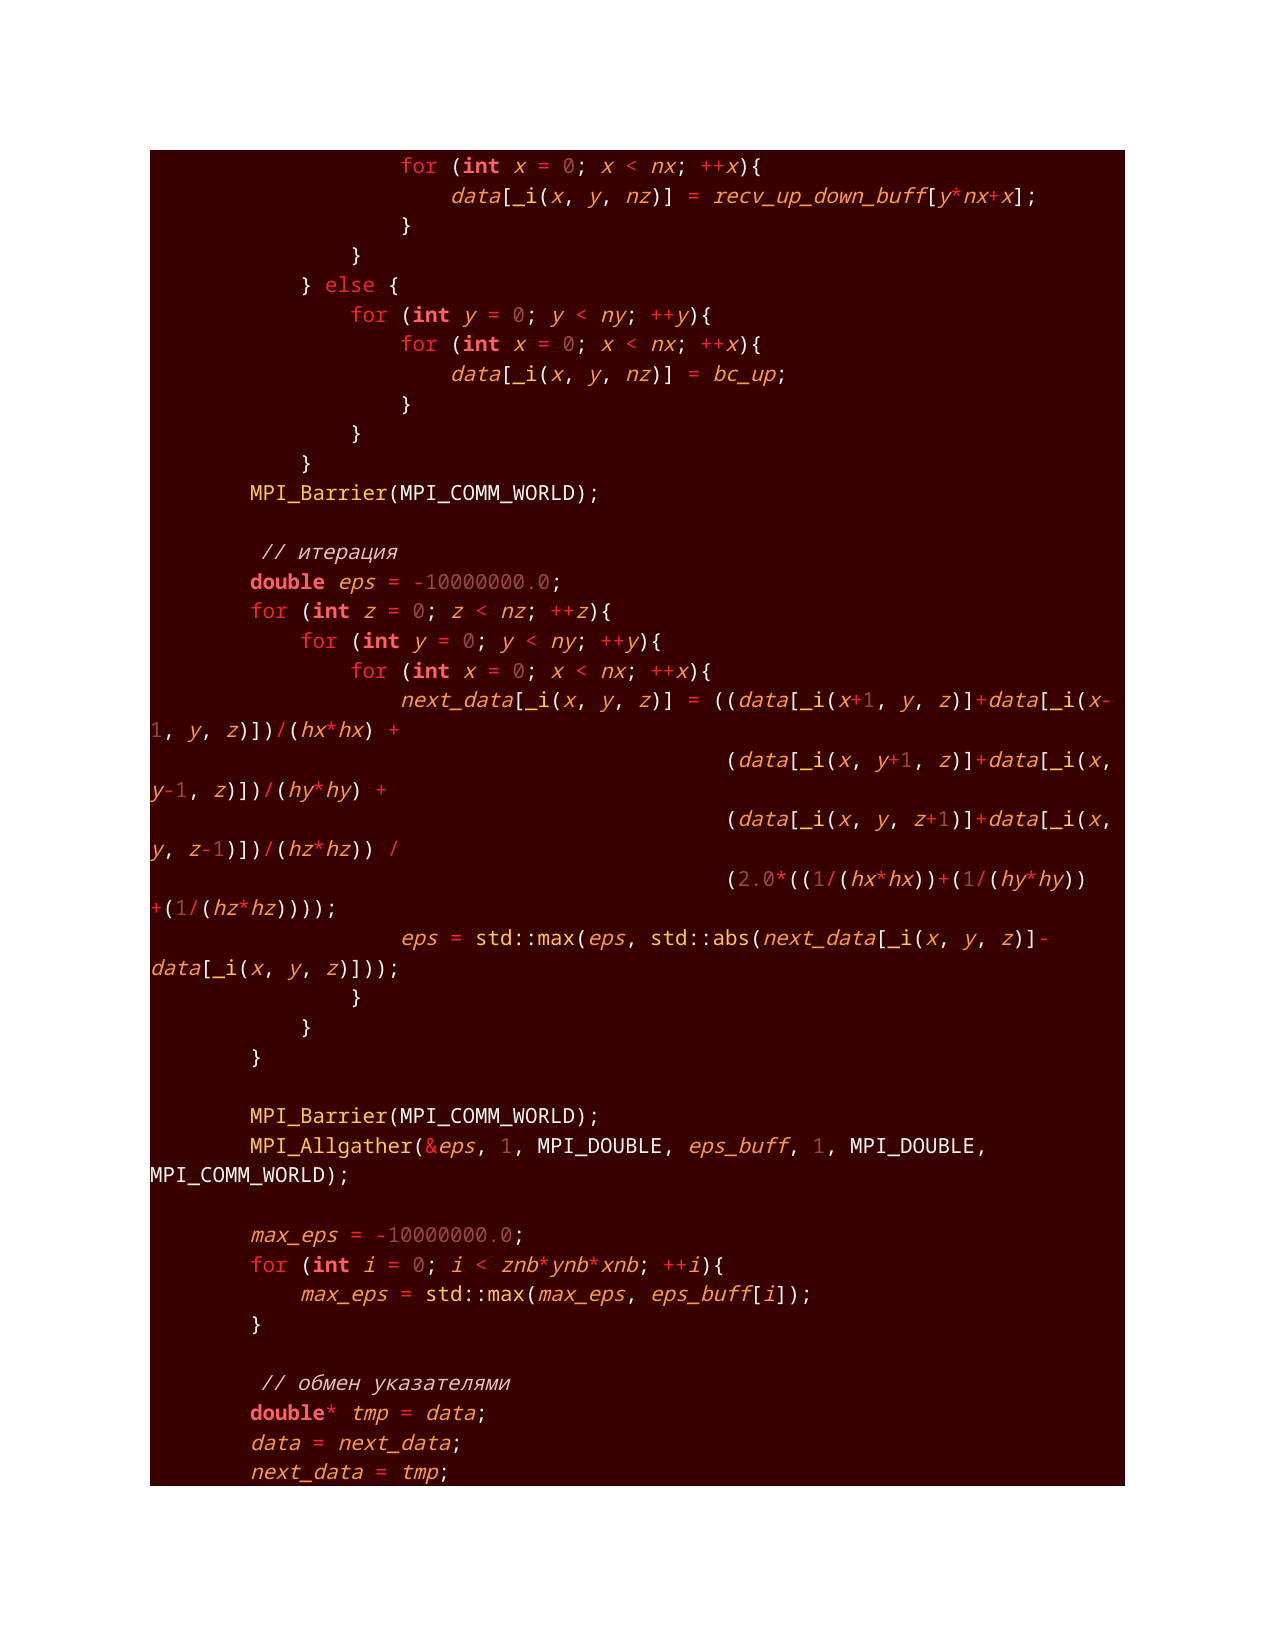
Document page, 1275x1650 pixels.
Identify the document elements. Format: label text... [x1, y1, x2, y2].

text } [150, 387, 1125, 417]
text for (int x = 0; x < nx; ++x){ [150, 655, 1125, 684]
text for (int y = 0; y < ny; ++y){ [150, 625, 1125, 655]
text } [150, 981, 1125, 1011]
text double* tmp = data; [150, 1397, 1125, 1427]
text max_eps = std::max(max_eps, eps_buff[i]); [150, 1278, 1125, 1308]
text for (int x = 0; x < nx; ++x){ [150, 150, 1125, 180]
text for (int z = 0; z < nz; ++z){ [150, 595, 1125, 625]
text data = next_data; [150, 1427, 1125, 1456]
text } else { [150, 269, 1125, 298]
text double eps = -10000000.0; [150, 566, 1125, 595]
text } [150, 1308, 1125, 1337]
text data[_i(x, y, nz)] = recv_up_down_buff[y*nx+x]; [150, 180, 1125, 209]
text } [150, 209, 1125, 239]
text for (int y = 0; y < ny; ++y){ [150, 298, 1125, 328]
text for (int x = 0; x < nx; ++x){ [150, 328, 1125, 358]
text MPI_Barrier(MPI_COMM_WORLD); [150, 477, 1125, 506]
text } [150, 417, 1125, 447]
text eps = std::max(eps, std::abs(next_data[_i(x, y, z)]-data[_i(x, y, z)])); [150, 922, 1125, 981]
text next_data = tmp; [150, 1456, 1125, 1486]
text next_data[_i(x, y, z)] = ((data[_i(x+1, y, z)]+data[_i(x-1, y, z)])/(hx*hx) + [150, 684, 1125, 744]
text (data[_i(x, y+1, z)]+data[_i(x, y-1, z)])/(hy*hy) + [150, 744, 1125, 803]
text MPI_Allgather(&eps, 1, MPI_DOUBLE, eps_buff, 1, MPI_DOUBLE, MPI_COMM_WORLD); [150, 1130, 1125, 1189]
text // обмен указателями [150, 1367, 1125, 1397]
text // итерация [150, 536, 1125, 566]
text } [150, 1041, 1125, 1070]
text data[_i(x, y, nz)] = bc_up; [150, 358, 1125, 387]
text max_eps = -10000000.0; [150, 1219, 1125, 1248]
text (2.0*((1/(hx*hx))+(1/(hy*hy))+(1/(hz*hz)))); [150, 862, 1125, 922]
text MPI_Barrier(MPI_COMM_WORLD); [150, 1100, 1125, 1130]
text for (int i = 0; i < znb*ynb*xnb; ++i){ [150, 1248, 1125, 1278]
text } [150, 239, 1125, 269]
text (data[_i(x, y, z+1)]+data[_i(x, y, z-1)])/(hz*hz)) / [150, 803, 1125, 862]
text } [150, 447, 1125, 477]
text } [150, 1011, 1125, 1041]
